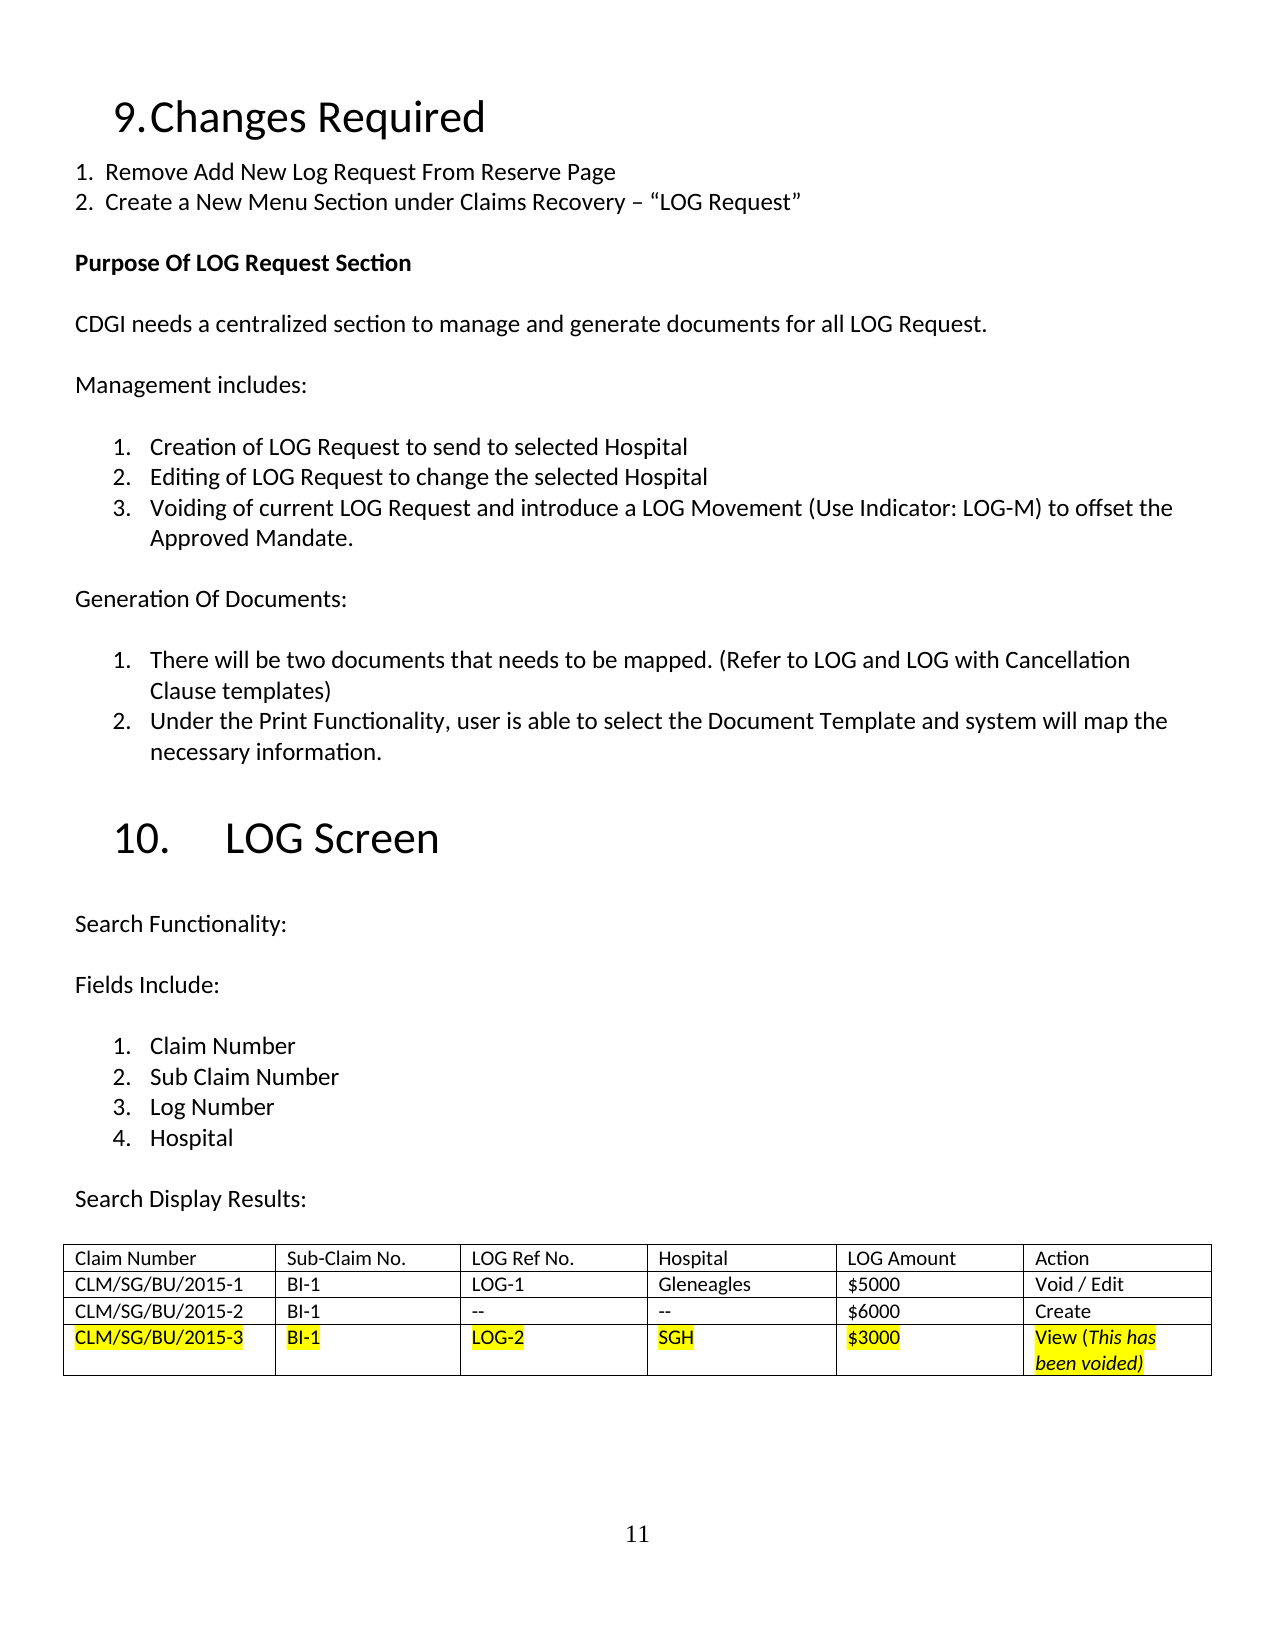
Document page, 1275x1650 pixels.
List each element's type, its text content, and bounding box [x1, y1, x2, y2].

text CDGI needs a centralized section to manage and generate documents for all LOG Request. [75, 308, 1200, 339]
table_cell Gleneagles [648, 1272, 836, 1297]
list Hospital [112, 1122, 1200, 1152]
table_header Action [1024, 1245, 1211, 1271]
list Log Number [112, 1091, 1200, 1122]
list Creation of LOG Request to send to selected Hospital [112, 431, 1200, 461]
table_cell Void / Edit [1024, 1272, 1211, 1297]
list Editing of LOG Request to change the selected Hospital [112, 461, 1200, 492]
text Purpose Of LOG Request Section [75, 247, 1200, 278]
subtitle Changes Required [112, 87, 1200, 143]
table_header Sub-Claim No. [276, 1245, 460, 1271]
table_cell SGH [648, 1325, 836, 1375]
table_cell BI-1 [276, 1325, 460, 1375]
table_header Claim Number [64, 1245, 275, 1271]
table_cell -- [461, 1298, 647, 1323]
table_cell $3000 [837, 1325, 1023, 1375]
table_cell BI-1 [276, 1272, 460, 1297]
table_header LOG Ref No. [461, 1245, 647, 1271]
subtitle LOG Screen [112, 809, 1200, 865]
table_cell CLM/SG/BU/2015-1 [64, 1272, 275, 1297]
table_cell -- [648, 1298, 836, 1323]
text 1. Remove Add New Log Request From Reserve Page [75, 156, 1200, 186]
table_cell LOG-2 [461, 1325, 647, 1375]
text Generation Of Documents: [75, 583, 1200, 614]
table_cell $5000 [837, 1272, 1023, 1297]
table_header Hospital [648, 1245, 836, 1271]
text Search Functionality: [75, 908, 1200, 939]
text Search Display Results: [75, 1183, 1200, 1213]
table_cell Create [1024, 1298, 1211, 1323]
text Fields Include: [75, 969, 1200, 1000]
table_cell View (This has been voided) [1144, 1325, 1211, 1375]
table_header LOG Amount [837, 1245, 1023, 1271]
text 2. Create a New Menu Section under Claims Recovery – “LOG Request” [75, 186, 1200, 217]
table_cell CLM/SG/BU/2015-3 [64, 1325, 275, 1375]
list Under the Print Functionality, user is able to select the Document Template and system will map the necessary information. [112, 705, 1200, 766]
table_cell $6000 [837, 1298, 1023, 1323]
list Sub Claim Number [112, 1061, 1200, 1091]
table_cell LOG-1 [461, 1272, 647, 1297]
table_cell BI-1 [276, 1298, 460, 1323]
table_cell CLM/SG/BU/2015-2 [64, 1298, 275, 1323]
list There will be two documents that needs to be mapped. (Refer to LOG and LOG with Cancellation Clause templates) [112, 644, 1200, 705]
list Voiding of current LOG Request and introduce a LOG Movement (Use Indicator: LOG-M) to offset the Approved Mandate. [112, 492, 1200, 553]
text Management includes: [75, 369, 1200, 400]
list Claim Number [112, 1030, 1200, 1061]
